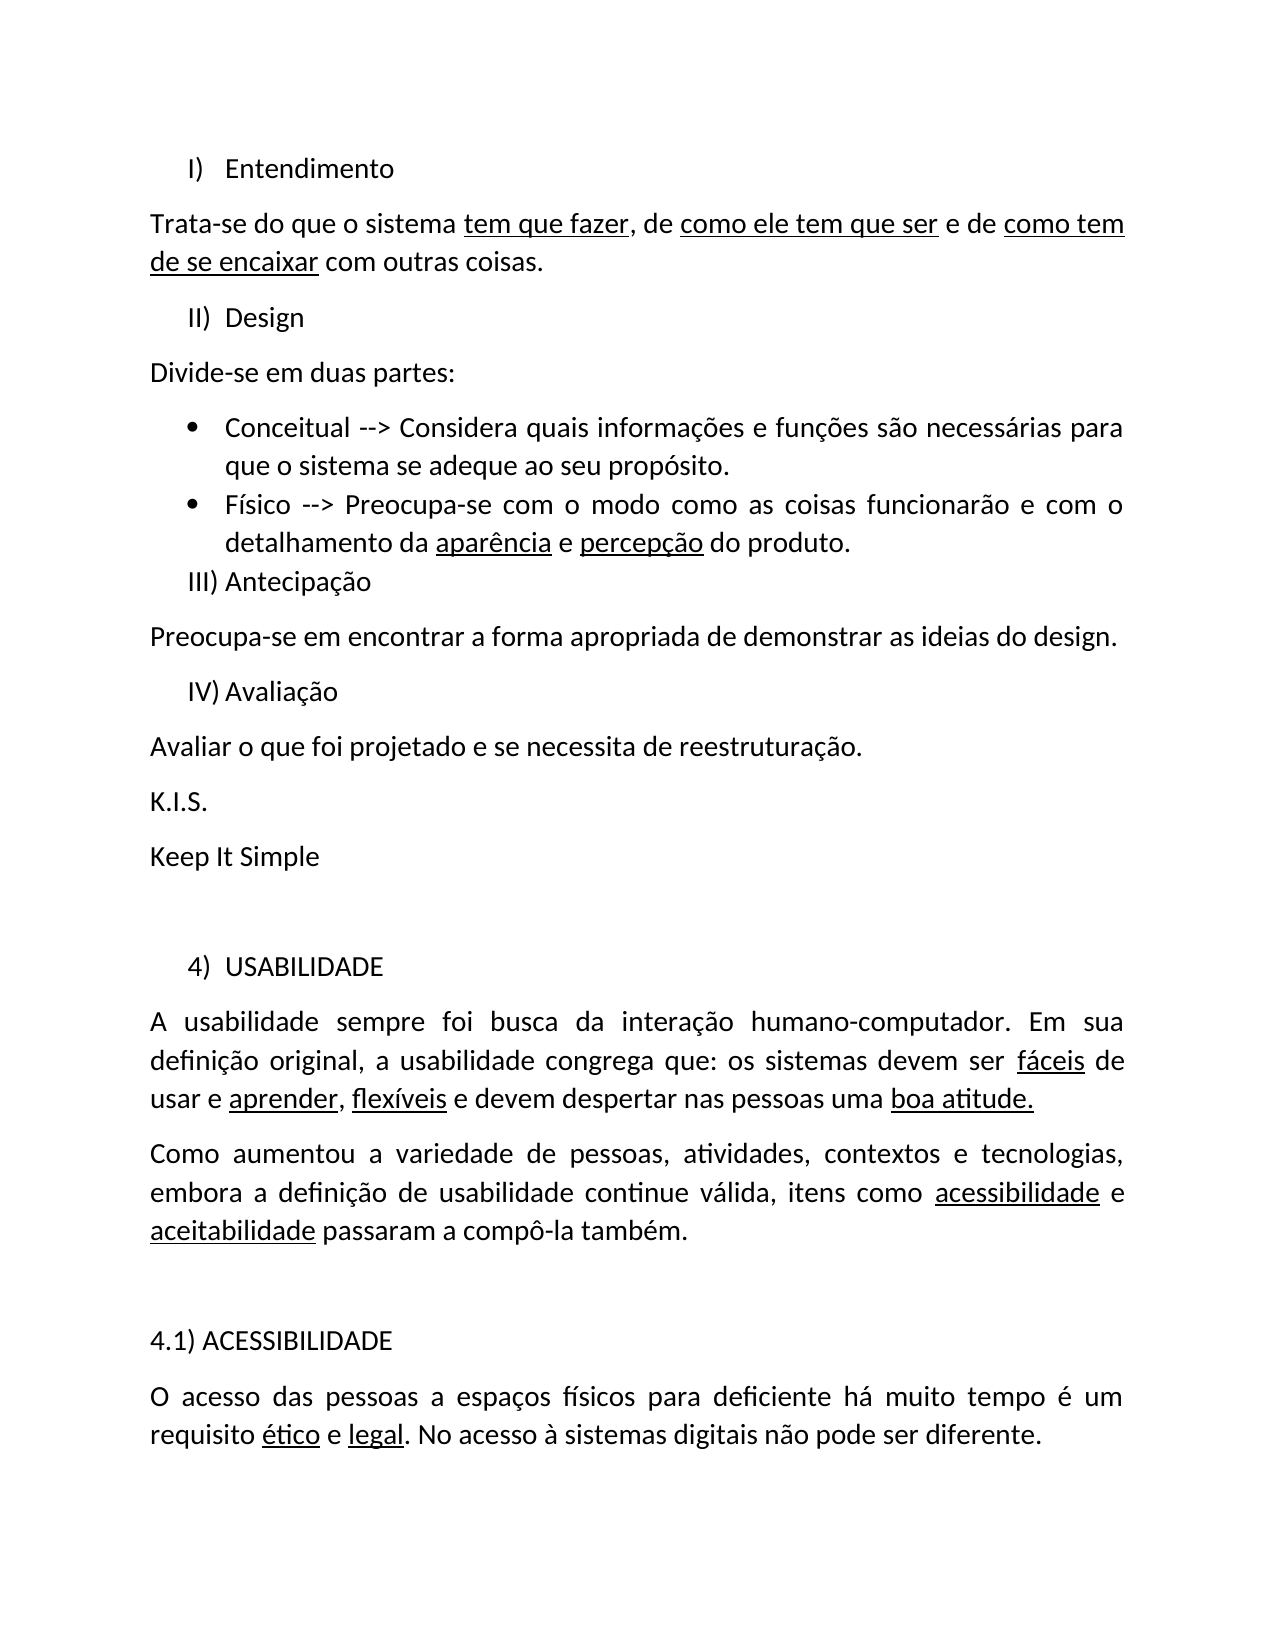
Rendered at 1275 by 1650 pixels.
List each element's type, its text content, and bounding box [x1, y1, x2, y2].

text A usabilidade sempre foi busca da interação humano-computador. Em sua definição original, a usabilidade congrega que: os sistemas devem ser fáceis de usar e aprender, flexíveis e devem despertar nas pessoas uma boa atitude. [150, 1003, 1125, 1116]
text 4.1) ACESSIBILIDADE [150, 1322, 1125, 1358]
text Como aumentou a variedade de pessoas, atividades, contextos e tecnologias, embora a definição de usabilidade continue válida, itens como acessibilidade e aceitabilidade passaram a compô-la também. [150, 1135, 1125, 1248]
list Conceitual --> Considera quais informações e funções são necessárias para que o sistema se adeque ao seu propósito. [187, 409, 1125, 483]
list Design [187, 299, 1125, 334]
list Avaliação [187, 673, 1125, 708]
text Keep It Simple [150, 838, 1125, 874]
text Divide-se em duas partes: [150, 354, 1125, 389]
list Físico --> Preocupa-se com o modo como as coisas funcionarão e com o detalhamento da aparência e percepção do produto. [187, 486, 1125, 560]
list USABILIDADE [187, 948, 1125, 984]
text K.I.S. [150, 783, 1125, 819]
text Trata-se do que o sistema tem que fazer, de como ele tem que ser e de como tem de se encaixar com outras coisas. [150, 205, 1125, 279]
text Preocupa-se em encontrar a forma apropriada de demonstrar as ideias do design. [150, 618, 1125, 653]
list Entendimento [187, 150, 1125, 186]
list Antecipação [187, 563, 1125, 598]
text Avaliar o que foi projetado e se necessita de reestruturação. [150, 728, 1125, 763]
text O acesso das pessoas a espaços físicos para deficiente há muito tempo é um requisito ético e legal. No acesso à sistemas digitais não pode ser diferente. [150, 1378, 1125, 1452]
